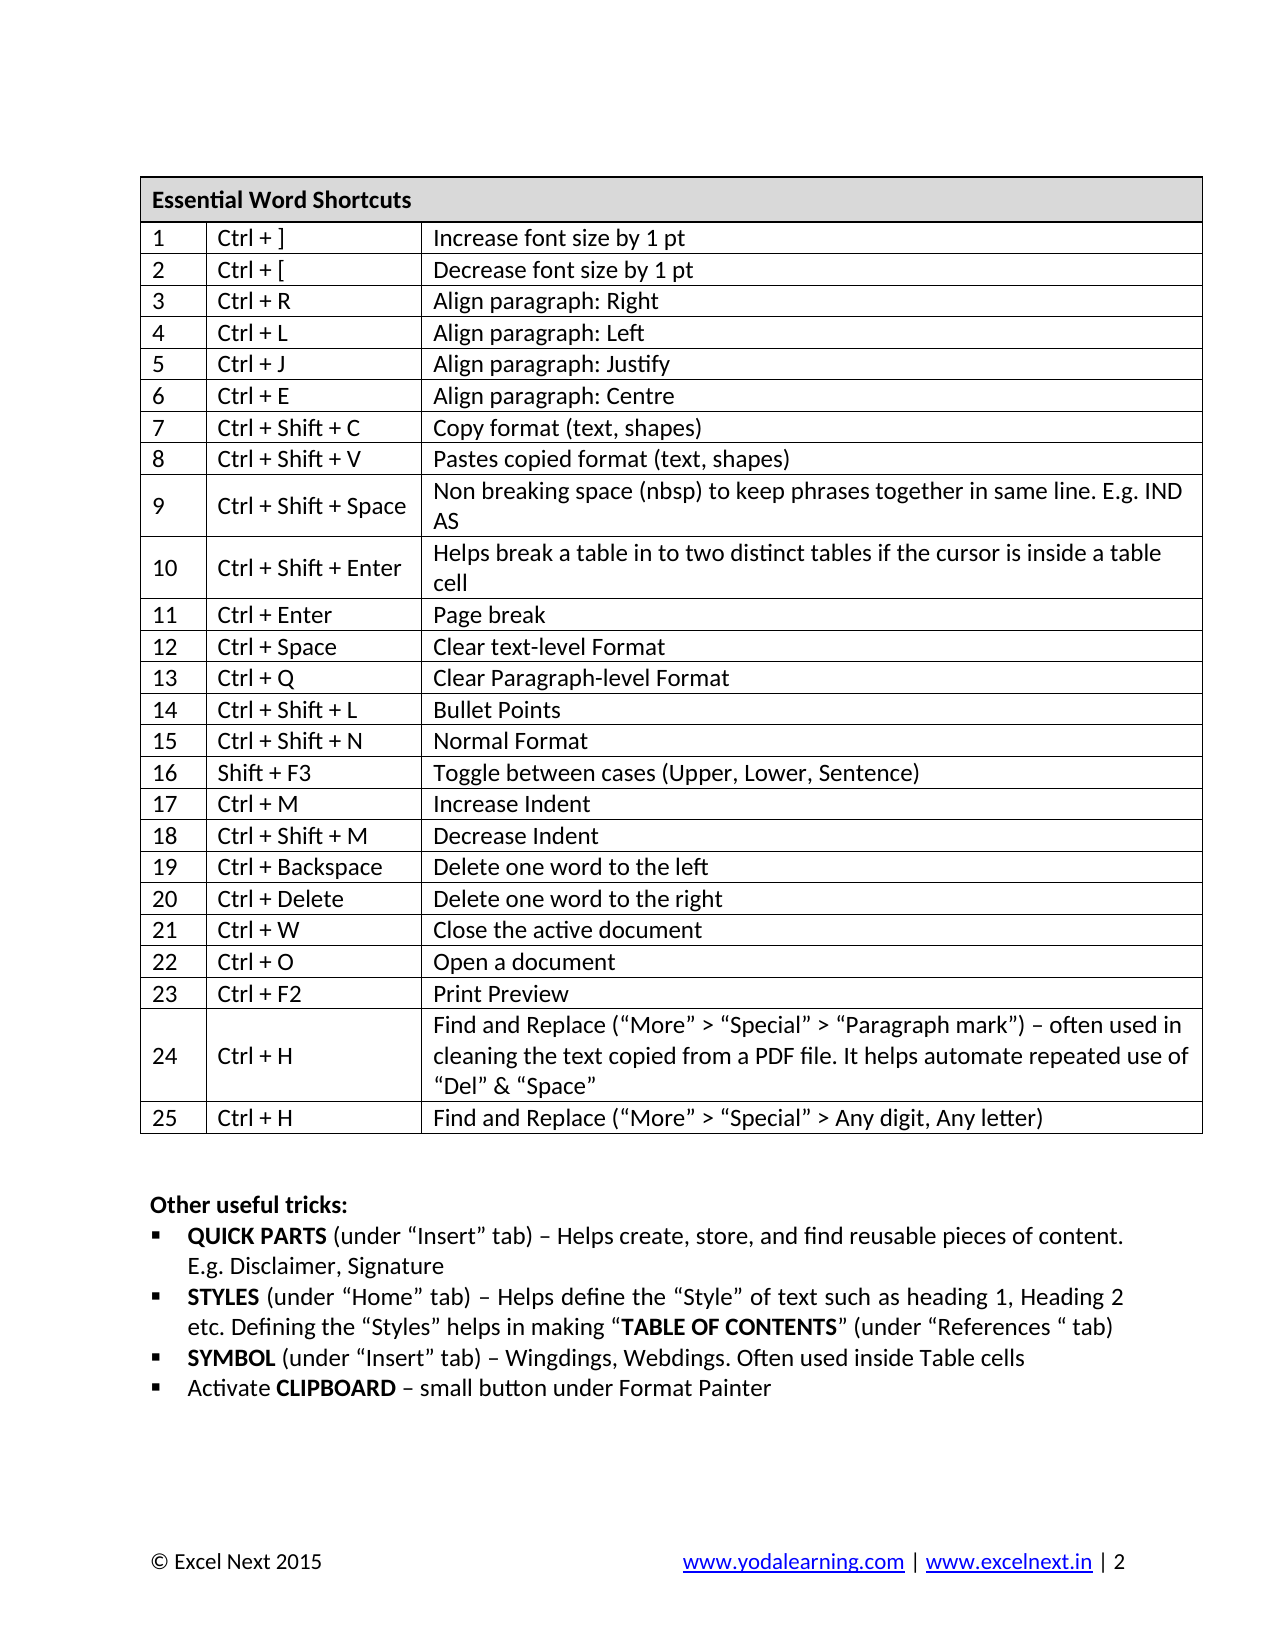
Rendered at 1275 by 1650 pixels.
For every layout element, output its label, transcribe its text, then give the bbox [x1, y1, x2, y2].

table_cell Decrease Indent [422, 820, 1202, 851]
table_cell Ctrl + H [207, 1009, 421, 1101]
table_cell 10 [141, 537, 206, 598]
table_cell Ctrl + Shift + C [207, 412, 421, 442]
table_cell Ctrl + J [207, 349, 421, 379]
table_cell Increase font size by 1 pt [422, 223, 1202, 253]
text Other useful tricks: [150, 1189, 1125, 1220]
table_cell Find and Replace (“More” > “Special” > “Paragraph mark”) – often used in cleaning the text copied from a PDF file. It helps automate repeated use of “Del” & “Space” [422, 1009, 1202, 1101]
table_cell Clear text-level Format [422, 631, 1202, 661]
table_cell Delete one word to the left [422, 852, 1202, 882]
table_cell Ctrl + Delete [207, 883, 421, 914]
table_cell 17 [141, 789, 206, 819]
table_cell 16 [141, 757, 206, 787]
table_cell Ctrl + F2 [207, 978, 421, 1008]
list SYMBOL (under “Insert” tab) – Wingdings, Webdings. Often used inside Table cells [150, 1342, 1125, 1372]
list STYLES (under “Home” tab) – Helps define the “Style” of text such as heading 1, Heading 2 etc. Defining the “Styles” helps in making “TABLE OF CONTENTS” (under “References “ tab) [150, 1281, 1125, 1342]
table_cell Helps break a table in to two distinct tables if the cursor is inside a table cell [422, 537, 1202, 598]
table_cell 5 [141, 349, 206, 379]
table_cell Ctrl + Enter [207, 599, 421, 629]
table_cell Ctrl + W [207, 915, 421, 945]
table_cell Ctrl + Shift + M [207, 820, 421, 851]
table_cell Ctrl + Shift + Enter [207, 537, 421, 598]
table_cell Ctrl + M [207, 789, 421, 819]
table_cell Page break [422, 599, 1202, 629]
table_cell Ctrl + Backspace [207, 852, 421, 882]
table_cell Ctrl + ] [207, 223, 421, 253]
table_cell 21 [141, 915, 206, 945]
table_cell 22 [141, 946, 206, 977]
table_cell Print Preview [422, 978, 1202, 1008]
table_cell 23 [141, 978, 206, 1008]
table_cell 13 [141, 662, 206, 693]
table_cell Non breaking space (nbsp) to keep phrases together in same line. E.g. IND AS [422, 475, 1202, 536]
table_cell Bullet Points [422, 694, 1202, 724]
table_cell Ctrl + Q [207, 662, 421, 693]
table_cell 19 [141, 852, 206, 882]
table_cell Ctrl + R [207, 286, 421, 316]
table_cell Increase Indent [422, 789, 1202, 819]
table_cell Open a document [422, 946, 1202, 977]
table_cell Ctrl + [ [207, 254, 421, 284]
table_cell Align paragraph: Centre [422, 380, 1202, 411]
table_cell 3 [141, 286, 206, 316]
table_cell Ctrl + H [207, 1102, 421, 1132]
table_cell 14 [141, 694, 206, 724]
table_cell Decrease font size by 1 pt [422, 254, 1202, 284]
table_cell Pastes copied format (text, shapes) [422, 443, 1202, 474]
table_cell Find and Replace (“More” > “Special” > Any digit, Any letter) [422, 1102, 1202, 1132]
table_cell 11 [141, 599, 206, 629]
table_cell 8 [141, 443, 206, 474]
table_cell 1 [141, 223, 206, 253]
table_cell 12 [141, 631, 206, 661]
table_cell Ctrl + Shift + Space [207, 475, 421, 536]
table_cell Align paragraph: Left [422, 317, 1202, 348]
table_cell Align paragraph: Justify [422, 349, 1202, 379]
table_cell 20 [141, 883, 206, 914]
table_cell 18 [141, 820, 206, 851]
table_cell 4 [141, 317, 206, 348]
table_cell 25 [141, 1102, 206, 1132]
table_cell 2 [141, 254, 206, 284]
table_cell Ctrl + Shift + L [207, 694, 421, 724]
table_cell Normal Format [422, 725, 1202, 756]
table_cell Delete one word to the right [422, 883, 1202, 914]
table_cell Toggle between cases (Upper, Lower, Sentence) [422, 757, 1202, 787]
table_cell 6 [141, 380, 206, 411]
table_cell Ctrl + O [207, 946, 421, 977]
table_cell 24 [141, 1009, 206, 1101]
table_cell Close the active document [422, 915, 1202, 945]
table_cell Ctrl + Shift + V [207, 443, 421, 474]
list Activate CLIPBOARD – small button under Format Painter [150, 1372, 1125, 1403]
table_cell Ctrl + L [207, 317, 421, 348]
table_cell Shift + F3 [207, 757, 421, 787]
table_cell Clear Paragraph-level Format [422, 662, 1202, 693]
table_cell Ctrl + Space [207, 631, 421, 661]
table_header Essential Word Shortcuts [141, 178, 1202, 221]
table_cell Copy format (text, shapes) [422, 412, 1202, 442]
table_cell 7 [141, 412, 206, 442]
table_cell Ctrl + Shift + N [207, 725, 421, 756]
table_cell Ctrl + E [207, 380, 421, 411]
table_cell Align paragraph: Right [422, 286, 1202, 316]
table_cell 15 [141, 725, 206, 756]
list QUICK PARTS (under “Insert” tab) – Helps create, store, and find reusable pieces of content. E.g. Disclaimer, Signature [150, 1220, 1125, 1281]
table_cell 9 [141, 475, 206, 536]
